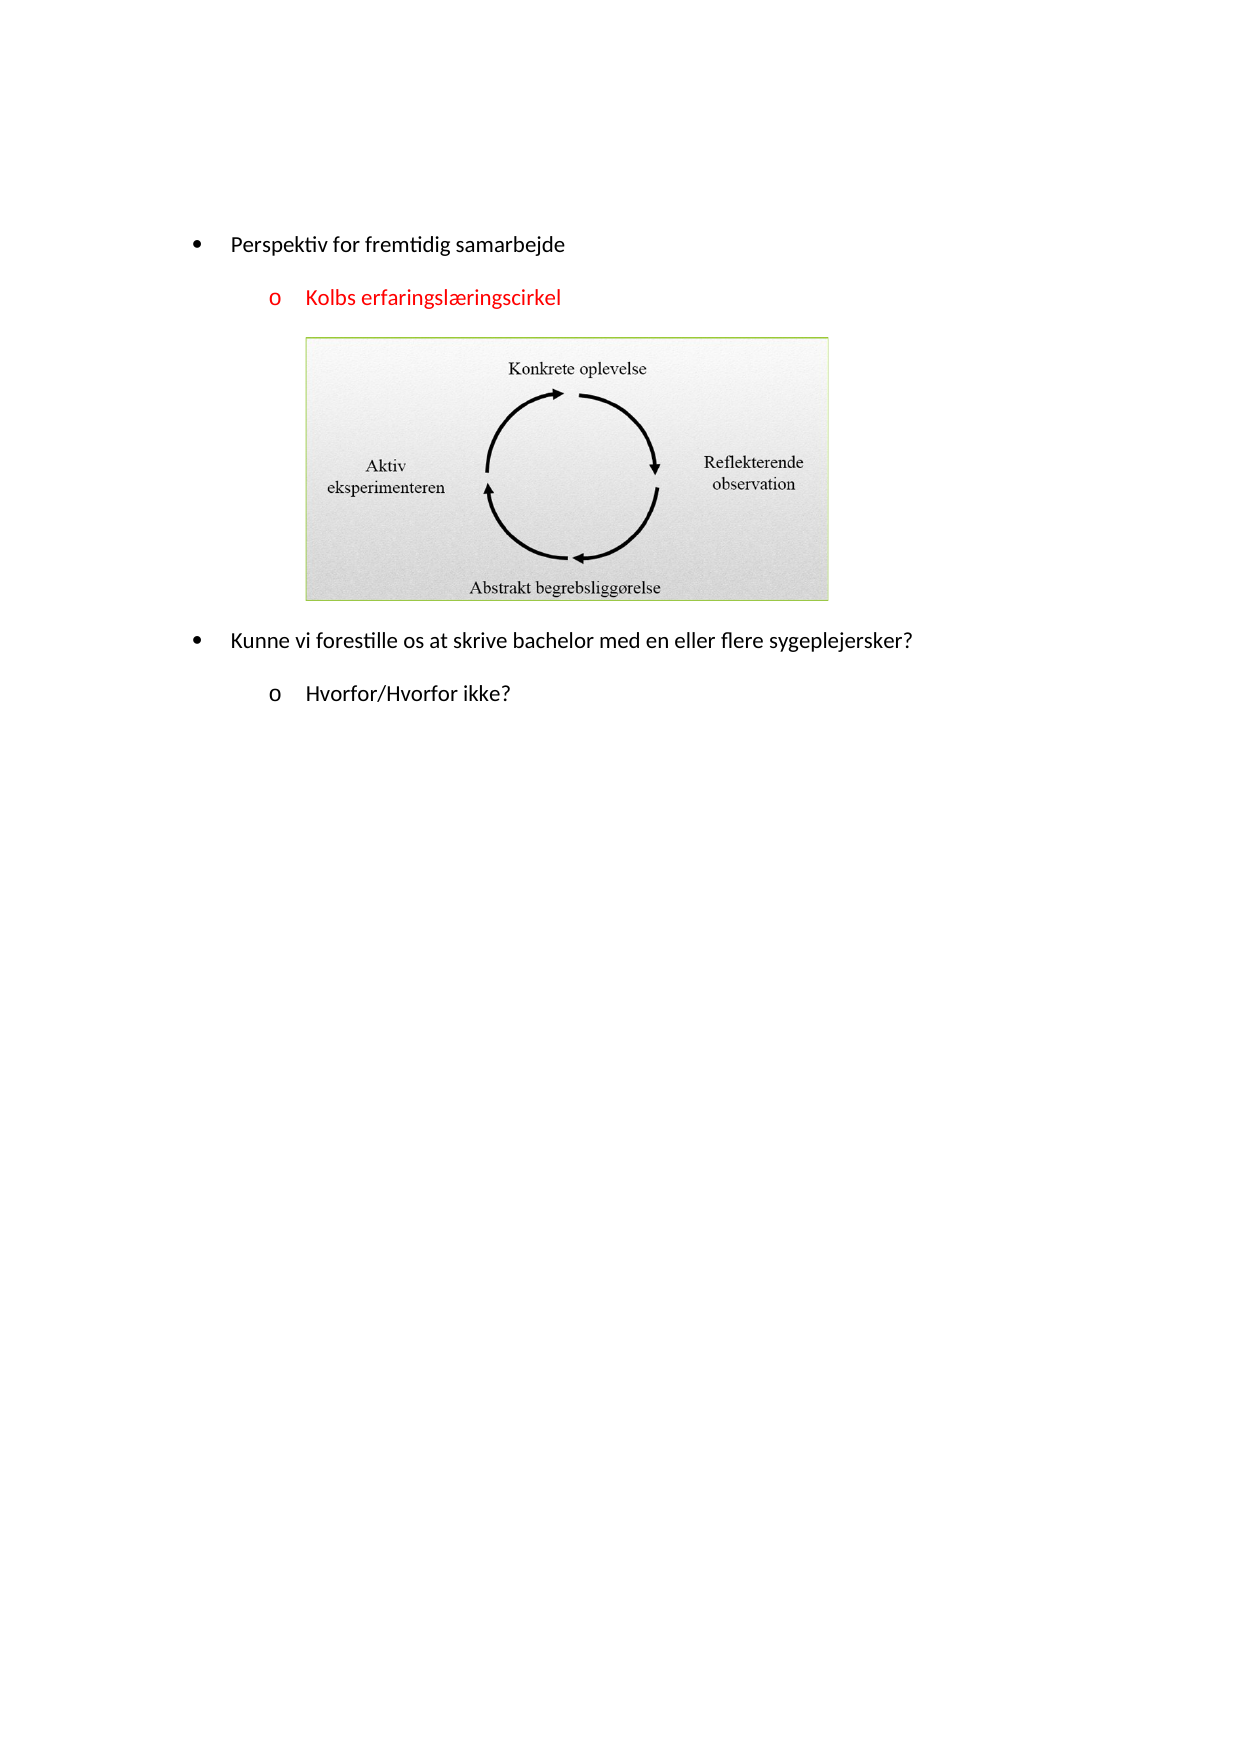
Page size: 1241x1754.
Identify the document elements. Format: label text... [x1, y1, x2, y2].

picture [305, 337, 829, 601]
list Kolbs erfaringslæringscirkel [268, 283, 1122, 312]
list Kunne vi forestille os at skrive bachelor med en eller flere sygeplejersker? [193, 626, 1122, 654]
list Hvorfor/Hvorfor ikke? [268, 679, 1122, 708]
list Perspektiv for fremtidig samarbejde [193, 230, 1122, 258]
